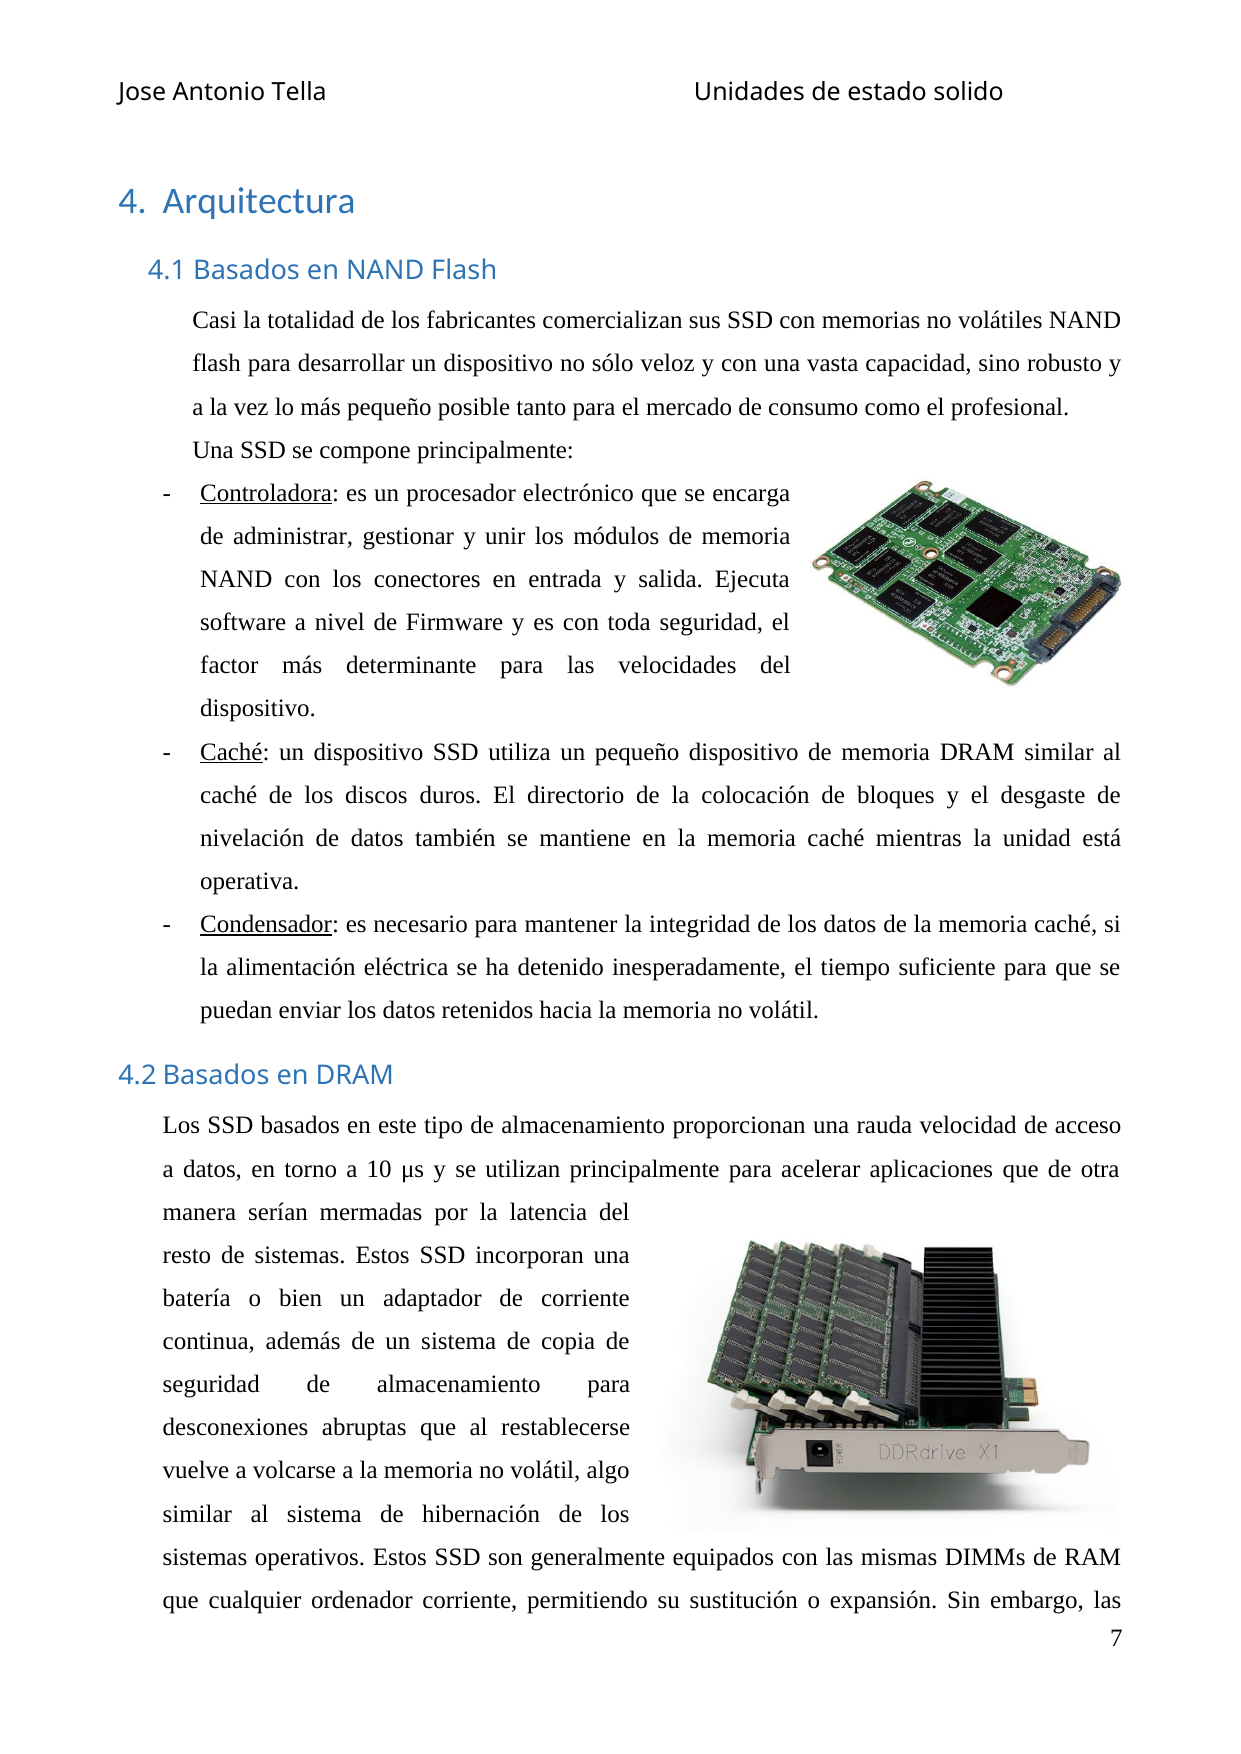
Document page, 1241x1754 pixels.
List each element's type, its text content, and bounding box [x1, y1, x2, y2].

list Una SSD se compone principalmente: [192, 435, 1122, 463]
picture [649, 1219, 1118, 1532]
subtitle 4.1 Basados en NAND Flash [148, 250, 1122, 287]
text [162, 1111, 1122, 1614]
list Caché: un dispositivo SSD utiliza un pequeño dispositivo de memoria DRAM similar al caché de los discos duros. El directorio de la colocación de bloques y el desgaste de nivelación de datos también se mantiene en la memoria caché mientras la unidad está operativa. [162, 737, 1122, 895]
subtitle Arquitectura [118, 177, 1122, 223]
subtitle 4.2 Basados en DRAM [118, 1055, 1122, 1092]
picture [809, 479, 1123, 686]
list Condensador: es necesario para mantener la integridad de los datos de la memoria caché, si la alimentación eléctrica se ha detenido inesperadamente, el tiempo suficiente para que se puedan enviar los datos retenidos hacia la memoria no volátil. [162, 909, 1122, 1024]
list Casi la totalidad de los fabricantes comercializan sus SSD con memorias no volátiles NAND flash para desarrollar un dispositivo no sólo veloz y con una vasta capacidad, sino robusto y a la vez lo más pequeño posible tanto para el mercado de consumo como el profesional. [192, 305, 1122, 420]
